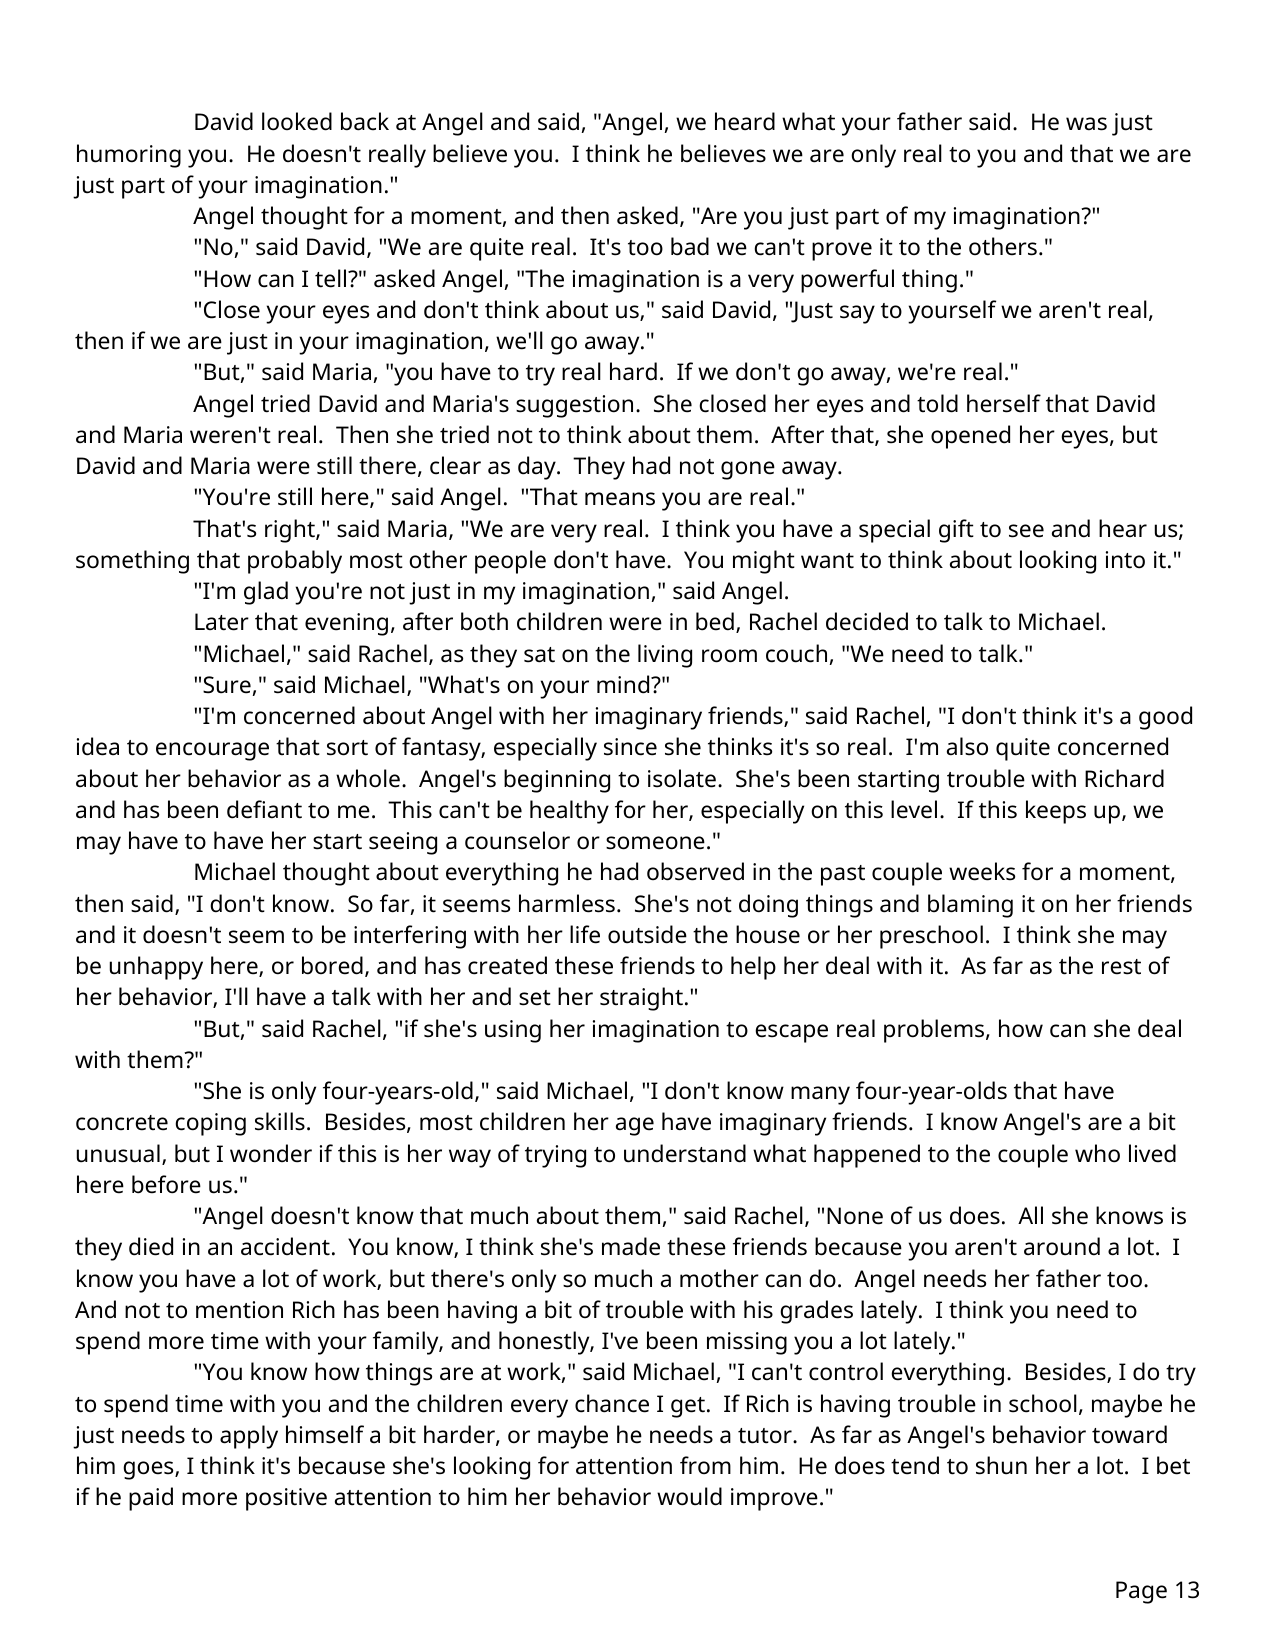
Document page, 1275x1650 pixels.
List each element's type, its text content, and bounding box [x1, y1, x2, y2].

text "She is only four-years-old," said Michael, "I don't know many four-year-olds that have concrete coping skills. Besides, most children her age have imaginary friends. I know Angel's are a bit unusual, but I wonder if this is her way of trying to understand what happened to the couple who lived here before us." [75, 1075, 1200, 1200]
text "I'm concerned about Angel with her imaginary friends," said Rachel, "I don't think it's a good idea to encourage that sort of fantasy, especially since she thinks it's so real. I'm also quite concerned about her behavior as a whole. Angel's beginning to isolate. She's been starting trouble with Richard and has been defiant to me. This can't be healthy for her, especially on this level. If this keeps up, we may have to have her start seeing a counselor or someone." [75, 700, 1200, 856]
text "How can I tell?" asked Angel, "The imagination is a very powerful thing." [75, 262, 1200, 294]
text Angel thought for a moment, and then asked, "Are you just part of my imagination?" [75, 200, 1200, 231]
text "But," said Rachel, "if she's using her imagination to escape real problems, how can she deal with them?" [75, 1012, 1200, 1075]
text "I'm glad you're not just in my imagination," said Angel. [75, 575, 1200, 606]
text David looked back at Angel and said, "Angel, we heard what your father said. He was just humoring you. He doesn't really believe you. I think he believes we are only real to you and that we are just part of your imagination." [75, 106, 1200, 200]
text Michael thought about everything he had observed in the past couple weeks for a moment, then said, "I don't know. So far, it seems harmless. She's not doing things and blaming it on her friends and it doesn't seem to be interfering with her life outside the house or her preschool. I think she may be unhappy here, or bored, and has created these friends to help her deal with it. As far as the rest of her behavior, I'll have a talk with her and set her straight." [75, 856, 1200, 1012]
text Angel tried David and Maria's suggestion. She closed her eyes and told herself that David and Maria weren't real. Then she tried not to think about them. After that, she opened her eyes, but David and Maria were still there, clear as day. They had not gone away. [75, 387, 1200, 481]
text "No," said David, "We are quite real. It's too bad we can't prove it to the others." [75, 231, 1200, 262]
text That's right," said Maria, "We are very real. I think you have a special gift to see and hear us; something that probably most other people don't have. You might want to think about looking into it." [75, 512, 1200, 575]
text "Angel doesn't know that much about them," said Rachel, "None of us does. All she knows is they died in an accident. You know, I think she's made these friends because you aren't around a lot. I know you have a lot of work, but there's only so much a mother can do. Angel needs her father too. And not to mention Rich has been having a bit of trouble with his grades lately. I think you need to spend more time with your family, and honestly, I've been missing you a lot lately." [75, 1200, 1200, 1356]
text "But," said Maria, "you have to try real hard. If we don't go away, we're real." [75, 356, 1200, 387]
text "Sure," said Michael, "What's on your mind?" [75, 669, 1200, 700]
text Later that evening, after both children were in bed, Rachel decided to talk to Michael. [75, 606, 1200, 637]
text "You're still here," said Angel. "That means you are real." [75, 481, 1200, 512]
text "You know how things are at work," said Michael, "I can't control everything. Besides, I do try to spend time with you and the children every chance I get. If Rich is having trouble in school, maybe he just needs to apply himself a bit harder, or maybe he needs a tutor. As far as Angel's behavior toward him goes, I think it's because she's looking for attention from him. He does tend to shun her a lot. I bet if he paid more positive attention to him her behavior would improve." [75, 1356, 1200, 1512]
text "Close your eyes and don't think about us," said David, "Just say to yourself we aren't real, then if we are just in your imagination, we'll go away." [75, 294, 1200, 356]
text "Michael," said Rachel, as they sat on the living room couch, "We need to talk." [75, 637, 1200, 669]
